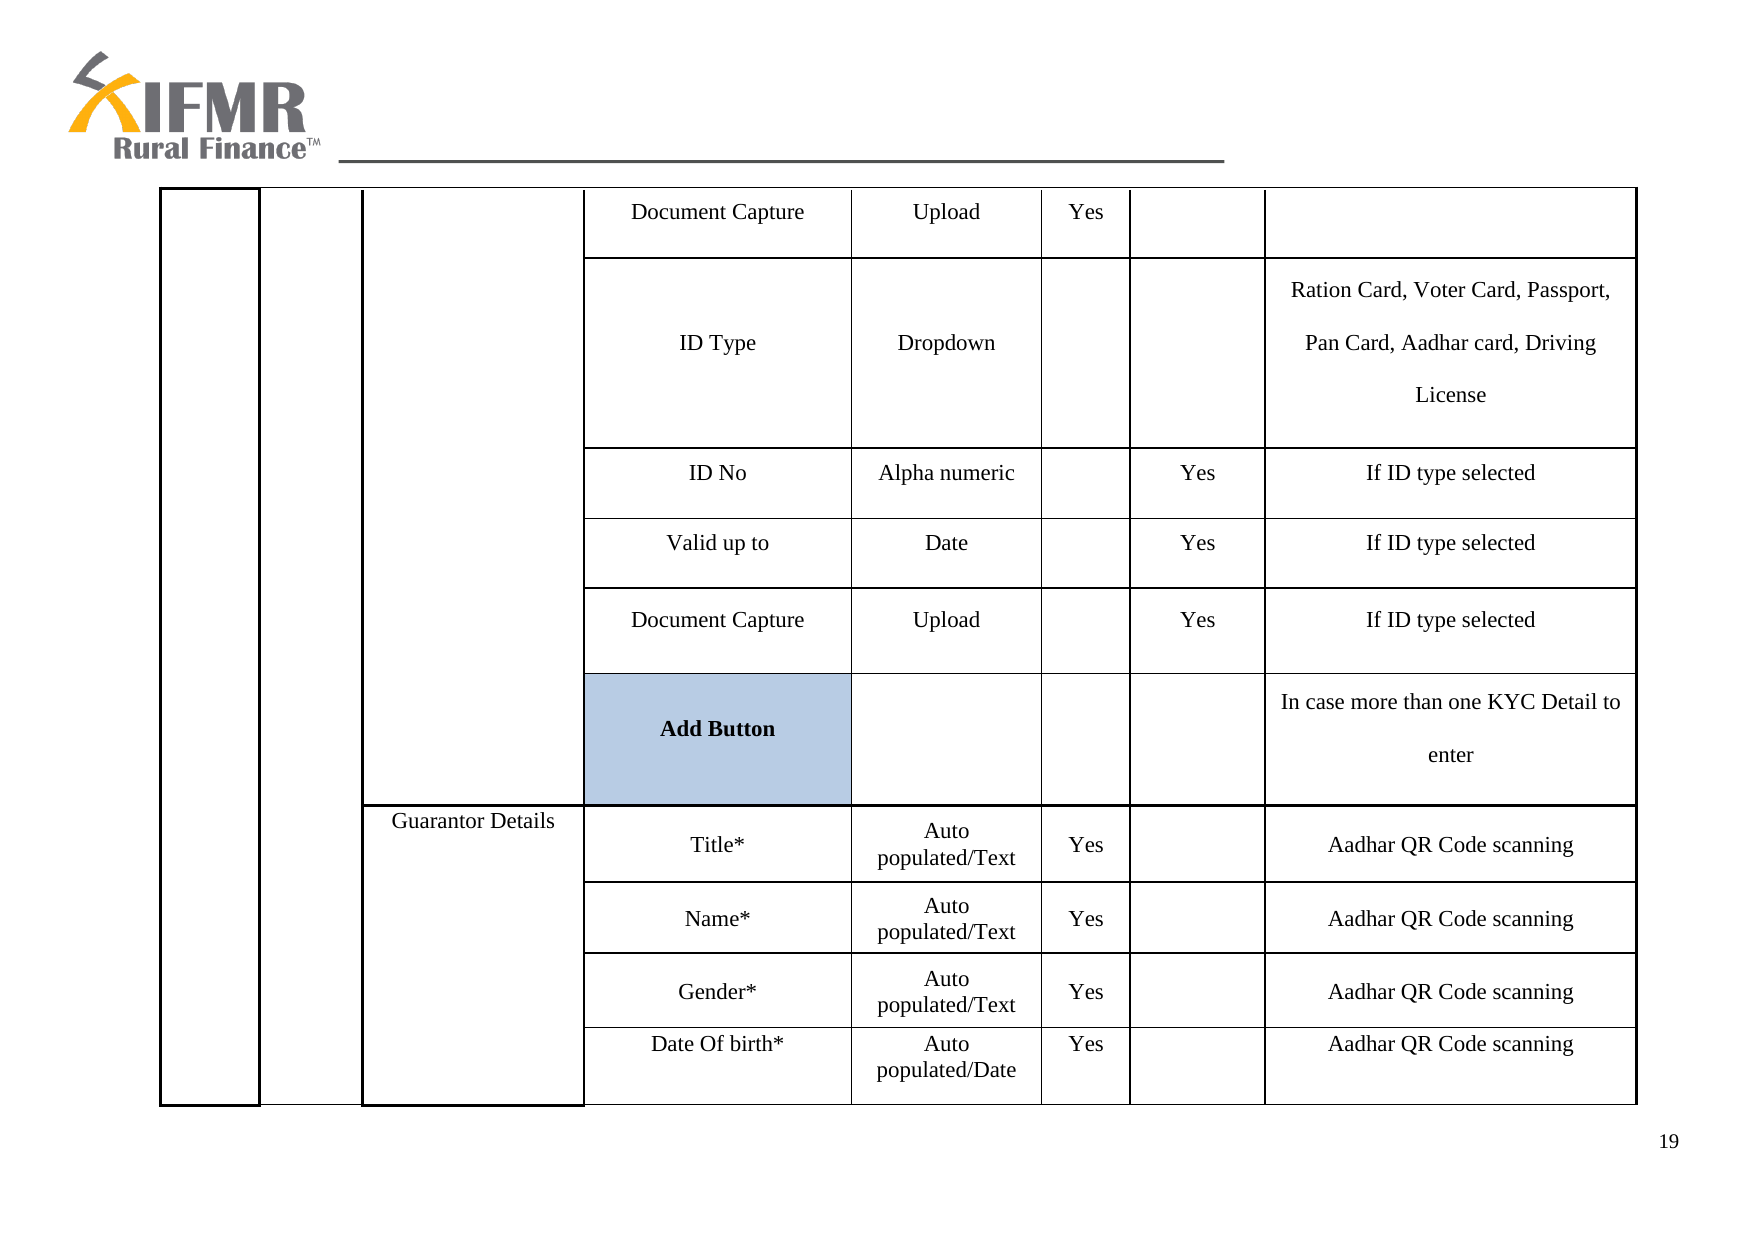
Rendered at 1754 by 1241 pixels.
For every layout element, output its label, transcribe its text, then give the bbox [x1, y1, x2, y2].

table_cell ID Type [585, 259, 851, 447]
table_cell [1042, 259, 1129, 447]
table_cell [1265, 188, 1635, 257]
table_cell Aadhar QR Code scanning [1266, 883, 1635, 952]
table_cell [1042, 449, 1129, 517]
table_cell Name* [585, 883, 851, 952]
table_cell Dropdown [852, 259, 1041, 447]
table_cell Title* [585, 807, 851, 881]
table_cell If ID type selected [1266, 449, 1635, 517]
table_cell Auto populated/Text [852, 954, 1041, 1027]
table_cell Add Button [585, 674, 851, 804]
table_cell Yes [1042, 883, 1129, 952]
table_cell Upload [852, 589, 1041, 673]
table_cell Yes [1042, 954, 1129, 1027]
table_cell Aadhar QR Code scanning [1266, 954, 1635, 1027]
table_cell Yes [1131, 589, 1264, 673]
table_cell Aadhar QR Code scanning [1266, 1028, 1635, 1104]
table_cell [1131, 883, 1264, 952]
table_cell [1042, 589, 1129, 673]
table_cell Document Capture [585, 589, 851, 673]
table_cell Auto populated/Date [852, 1028, 1041, 1104]
table_cell If ID type selected [1266, 519, 1635, 587]
table_cell [1131, 954, 1264, 1027]
table_cell Ration Card, Voter Card, Passport, Pan Card, Aadhar card, Driving License [1266, 259, 1635, 447]
table_cell Document Capture [584, 188, 851, 257]
table_cell Guarantor Details [364, 807, 583, 1104]
table_cell [1042, 519, 1129, 587]
table_cell Date [852, 519, 1041, 587]
table_cell [1131, 259, 1264, 447]
table_cell ID No [585, 449, 851, 517]
table_cell [1131, 1028, 1264, 1104]
table_cell Yes [1131, 519, 1264, 587]
table_cell Valid up to [585, 519, 851, 587]
table_cell Alpha numeric [852, 449, 1041, 517]
table_cell [852, 674, 1041, 804]
table_cell Gender* [585, 954, 851, 1027]
picture [61, 45, 327, 166]
table_cell Yes [1041, 188, 1130, 257]
table_cell Date Of birth* [585, 1028, 851, 1104]
table_cell [1131, 674, 1264, 804]
table_cell [1130, 188, 1265, 257]
table_cell Yes [1042, 1028, 1129, 1104]
table_cell If ID type selected [1266, 589, 1635, 673]
table_cell In case more than one KYC Detail to enter [1266, 674, 1635, 804]
table_cell [1042, 674, 1129, 804]
table_cell Aadhar QR Code scanning [1266, 807, 1635, 881]
table_cell Yes [1131, 449, 1264, 517]
table_cell [1131, 807, 1264, 881]
table_cell Upload [851, 188, 1041, 257]
table_cell Yes [1042, 807, 1129, 881]
table_cell Auto populated/Text [852, 883, 1041, 952]
table_cell Auto populated/Text [852, 807, 1041, 881]
